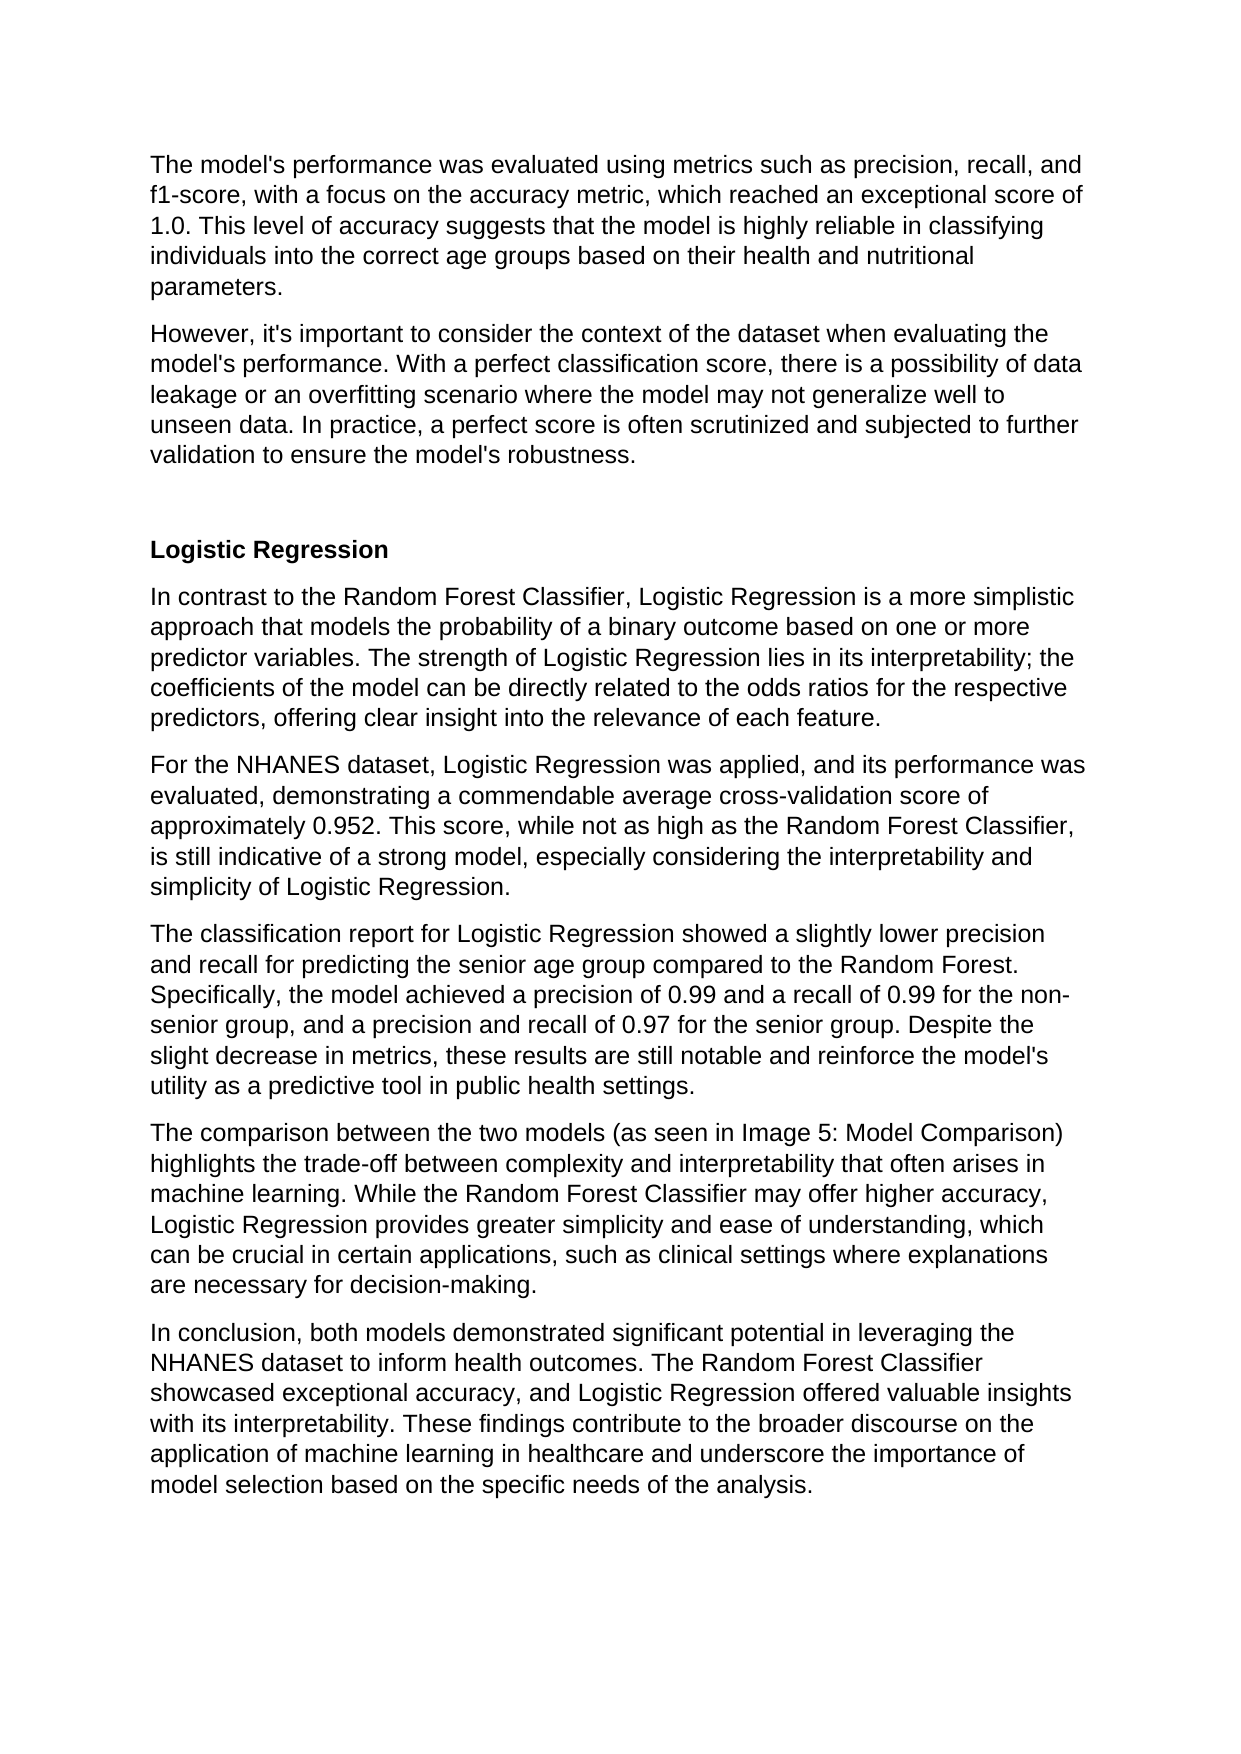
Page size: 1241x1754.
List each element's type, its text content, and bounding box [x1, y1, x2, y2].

text Logistic Regression [150, 534, 1090, 563]
text The comparison between the two models (as seen in Image 5: Model Comparison) highlights the trade-off between complexity and interpretability that often arises in machine learning. While the Random Forest Classifier may offer higher accuracy, Logistic Regression provides greater simplicity and ease of understanding, which can be crucial in certain applications, such as clinical settings where explanations are necessary for decision-making. [150, 1118, 1090, 1299]
text However, it's important to consider the context of the dataset when evaluating the model's performance. With a perfect classification score, there is a possibility of data leakage or an overfitting scenario where the model may not generalize well to unseen data. In practice, a perfect score is often scrutinized and subjected to further validation to ensure the model's robustness. [150, 319, 1090, 469]
text The classification report for Logistic Regression showed a slightly lower precision and recall for predicting the senior age group compared to the Random Forest. Specifically, the model achieved a precision of 0.99 and a recall of 0.99 for the non-senior group, and a precision and recall of 0.97 for the senior group. Despite the slight decrease in metrics, these results are still notable and reinforce the model's utility as a predictive tool in public health settings. [150, 919, 1090, 1100]
text For the NHANES dataset, Logistic Regression was applied, and its performance was evaluated, demonstrating a commendable average cross-validation score of approximately 0.952. This score, while not as high as the Random Forest Classifier, is still indicative of a strong model, especially considering the interpretability and simplicity of Logistic Regression. [150, 750, 1090, 901]
text The model's performance was evaluated using metrics such as precision, recall, and f1-score, with a focus on the accuracy metric, which reached an exceptional score of 1.0. This level of accuracy suggests that the model is highly reliable in classifying individuals into the correct age groups based on their health and nutritional parameters. [150, 150, 1090, 300]
text In conclusion, both models demonstrated significant potential in leveraging the NHANES dataset to inform health outcomes. The Random Forest Classifier showcased exceptional accuracy, and Logistic Regression offered valuable insights with its interpretability. These findings contribute to the broader discourse on the application of machine learning in healthcare and underscore the importance of model selection based on the specific needs of the analysis. [150, 1317, 1090, 1498]
text In contrast to the Random Forest Classifier, Logistic Regression is a more simplistic approach that models the probability of a binary outcome based on one or more predictor variables. The strength of Logistic Regression lies in its interpretability; the coefficients of the model can be directly related to the odds ratios for the respective predictors, offering clear insight into the relevance of each feature. [150, 582, 1090, 732]
